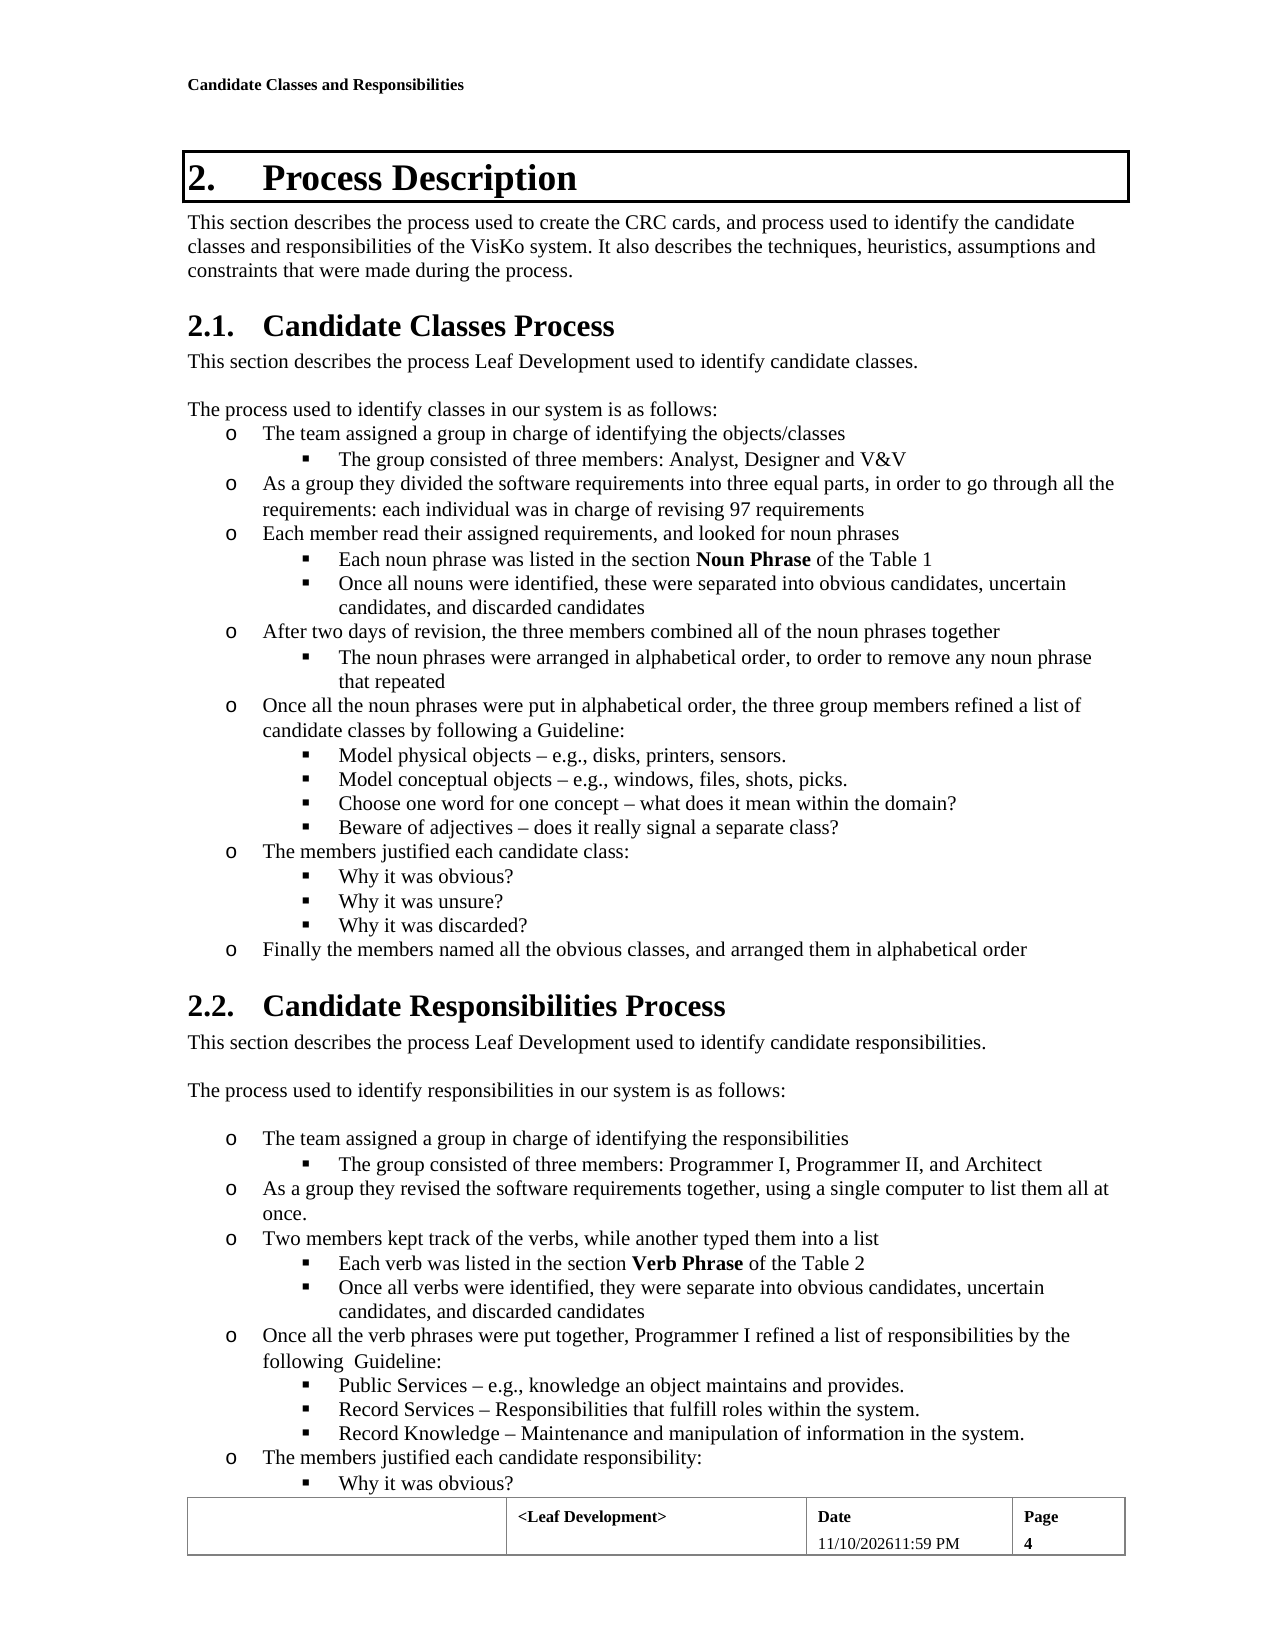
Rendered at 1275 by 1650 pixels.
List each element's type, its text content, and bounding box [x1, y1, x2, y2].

list The group consisted of three members: Programmer I, Programmer II, and Architect [301, 1152, 1125, 1176]
list As a group they divided the software requirements into three equal parts, in order to go through all the requirements: each individual was in charge of revising 97 requirements [225, 471, 1125, 521]
text The process used to identify responsibilities in our system is as follows: [187, 1078, 1125, 1102]
list Public Services – e.g., knowledge an object maintains and provides. [301, 1373, 1125, 1397]
list The team assigned a group in charge of identifying the responsibilities [225, 1126, 1125, 1152]
list Record Services – Responsibilities that fulfill roles within the system. [301, 1397, 1125, 1421]
list Finally the members named all the obvious classes, and arranged them in alphabetical order [225, 937, 1125, 962]
list Once all the verb phrases were put together, Programmer I refined a list of responsibilities by the following Guideline: [225, 1323, 1125, 1373]
list Why it was obvious? [301, 1471, 1125, 1495]
list Each verb was listed in the section Verb Phrase of the Table 2 [301, 1251, 1125, 1275]
list Why it was discarded? [301, 913, 1125, 937]
list Once all verbs were identified, they were separate into obvious candidates, uncertain candidates, and discarded candidates [301, 1275, 1125, 1323]
list The team assigned a group in charge of identifying the objects/classes [225, 421, 1125, 447]
list After two days of revision, the three members combined all of the noun phrases together [225, 619, 1125, 644]
list The noun phrases were arranged in alphabetical order, to order to remove any noun phrase that repeated [301, 644, 1125, 693]
list The group consisted of three members: Analyst, Designer and V&V [301, 447, 1125, 471]
subtitle Candidate Responsibilities Process [187, 987, 1125, 1023]
list Each member read their assigned requirements, and looked for noun phrases [225, 521, 1125, 547]
list Record Knowledge – Maintenance and manipulation of information in the system. [301, 1421, 1125, 1445]
list Why it was unsure? [301, 888, 1125, 913]
list Two members kept track of the verbs, while another typed them into a list [225, 1225, 1125, 1251]
list Beware of adjectives – does it really signal a separate class? [301, 815, 1125, 839]
list The members justified each candidate class: [225, 839, 1125, 864]
list Why it was obvious? [301, 864, 1125, 888]
text This section describes the process Leaf Development used to identify candidate responsibilities. [187, 1029, 1125, 1054]
list Model conceptual objects – e.g., windows, files, shots, picks. [301, 767, 1125, 791]
text The process used to identify classes in our system is as follows: [187, 397, 1125, 421]
list Each noun phrase was listed in the section Noun Phrase of the Table 1 [301, 547, 1125, 571]
list As a group they revised the software requirements together, using a single computer to list them all at once. [225, 1176, 1125, 1225]
list Model physical objects – e.g., disks, printers, sensors. [301, 742, 1125, 767]
text This section describes the process Leaf Development used to identify candidate classes. [187, 349, 1125, 373]
text This section describes the process used to create the CRC cards, and process used to identify the candidate classes and responsibilities of the VisKo system. It also describes the techniques, heuristics, assumptions and constraints that were made during the process. [187, 210, 1125, 282]
list Once all the noun phrases were put in alphabetical order, the three group members refined a list of candidate classes by following a Guideline: [225, 693, 1125, 742]
list Once all nouns were identified, these were separated into obvious candidates, uncertain candidates, and discarded candidates [301, 571, 1125, 619]
subtitle Process Description [185, 153, 1127, 200]
list Choose one word for one concept – what does it mean within the domain? [301, 791, 1125, 815]
subtitle Candidate Classes Process [187, 307, 1125, 343]
list The members justified each candidate responsibility: [225, 1445, 1125, 1471]
